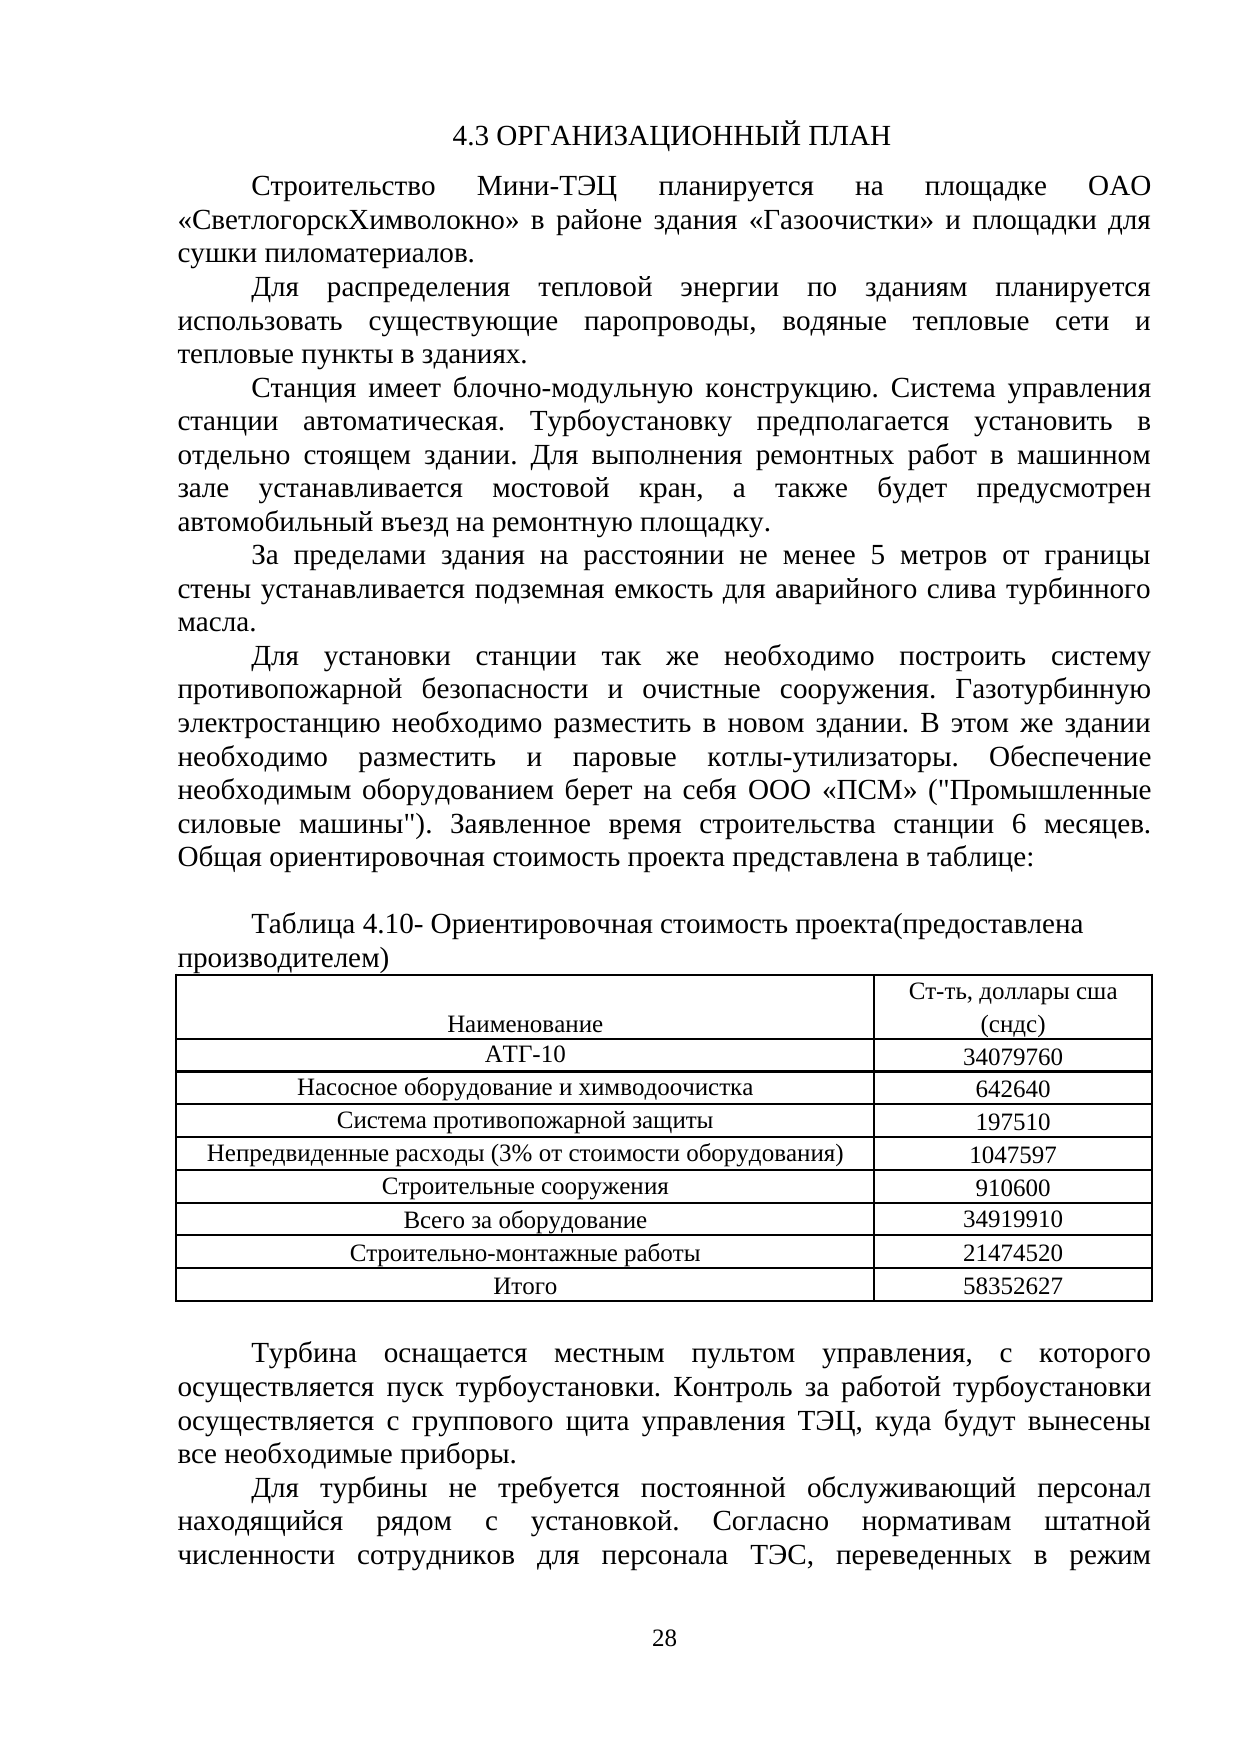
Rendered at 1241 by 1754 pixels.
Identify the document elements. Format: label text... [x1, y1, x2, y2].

table_cell 58352627 [875, 1269, 1151, 1300]
table_header Ст-ть, доллары сша [875, 976, 1151, 1005]
table_cell 197510 [875, 1105, 1151, 1136]
table_cell 34079760 [875, 1040, 1151, 1070]
table_cell Насосное оборудование и химводоочистка [177, 1073, 873, 1103]
text Для распределения тепловой энергии по зданиям планируется использовать существующие паропроводы, водяные тепловые сети и тепловые пункты в зданиях. [177, 269, 1152, 370]
table_cell 34919910 [875, 1204, 1151, 1234]
subtitle 4.3 ОРГАНИЗАЦИОННЫЙ ПЛАН [192, 118, 1152, 152]
table_cell 642640 [875, 1073, 1151, 1103]
table_cell (сндс) [875, 1005, 1151, 1037]
table_cell Строительные сооружения [177, 1171, 873, 1202]
table_header Наименование [177, 976, 873, 1037]
table_cell Всего за оборудование [177, 1204, 873, 1234]
table_cell Строительно-монтажные работы [177, 1236, 873, 1267]
text Для установки станции так же необходимо построить систему противопожарной безопасности и очистные сооружения. Газотурбинную электростанцию необходимо разместить в новом здании. В этом же здании необходимо разместить и паровые котлы-утилизаторы. Обеспечение необходимым оборудованием берет на себя ООО «ПСМ» ("Промышленные силовые машины"). Заявленное время строительства станции 6 месяцев. Общая ориентировочная стоимость проекта представлена в таблице: [177, 638, 1152, 873]
text Станция имеет блочно-модульную конструкцию. Система управления станции автоматическая. Турбоустановку предполагается установить в отдельно стоящем здании. Для выполнения ремонтных работ в машинном зале устанавливается мостовой кран, а также будет предусмотрен автомобильный въезд на ремонтную площадку. [177, 370, 1152, 537]
text Турбина оснащается местным пультом управления, с которого осуществляется пуск турбоустановки. Контроль за работой турбоустановки осуществляется с группового щита управления ТЭЦ, куда будут вынесены все необходимые приборы. [177, 1336, 1152, 1470]
text За пределами здания на расстоянии не менее 5 метров от границы стены устанавливается подземная емкость для аварийного слива турбинного масла. [177, 537, 1152, 638]
table_cell АТГ-10 [177, 1040, 873, 1070]
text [177, 1470, 1152, 1570]
text Таблица 4.10- Ориентировочная стоимость проекта(предоставлена производителем) [177, 906, 1152, 973]
table_cell 21474520 [875, 1236, 1151, 1267]
text Строительство Мини-ТЭЦ планируется на площадке ОАО «СветлогорскХимволокно» в районе здания «Газоочистки» и площадки для сушки пиломатериалов. [177, 168, 1152, 269]
table_cell Непредвиденные расходы (3% от стоимости оборудования) [177, 1138, 873, 1169]
table_cell 1047597 [875, 1138, 1151, 1169]
table_cell 910600 [875, 1171, 1151, 1202]
table_cell Итого [177, 1269, 873, 1300]
table_cell Система противопожарной защиты [177, 1105, 873, 1136]
